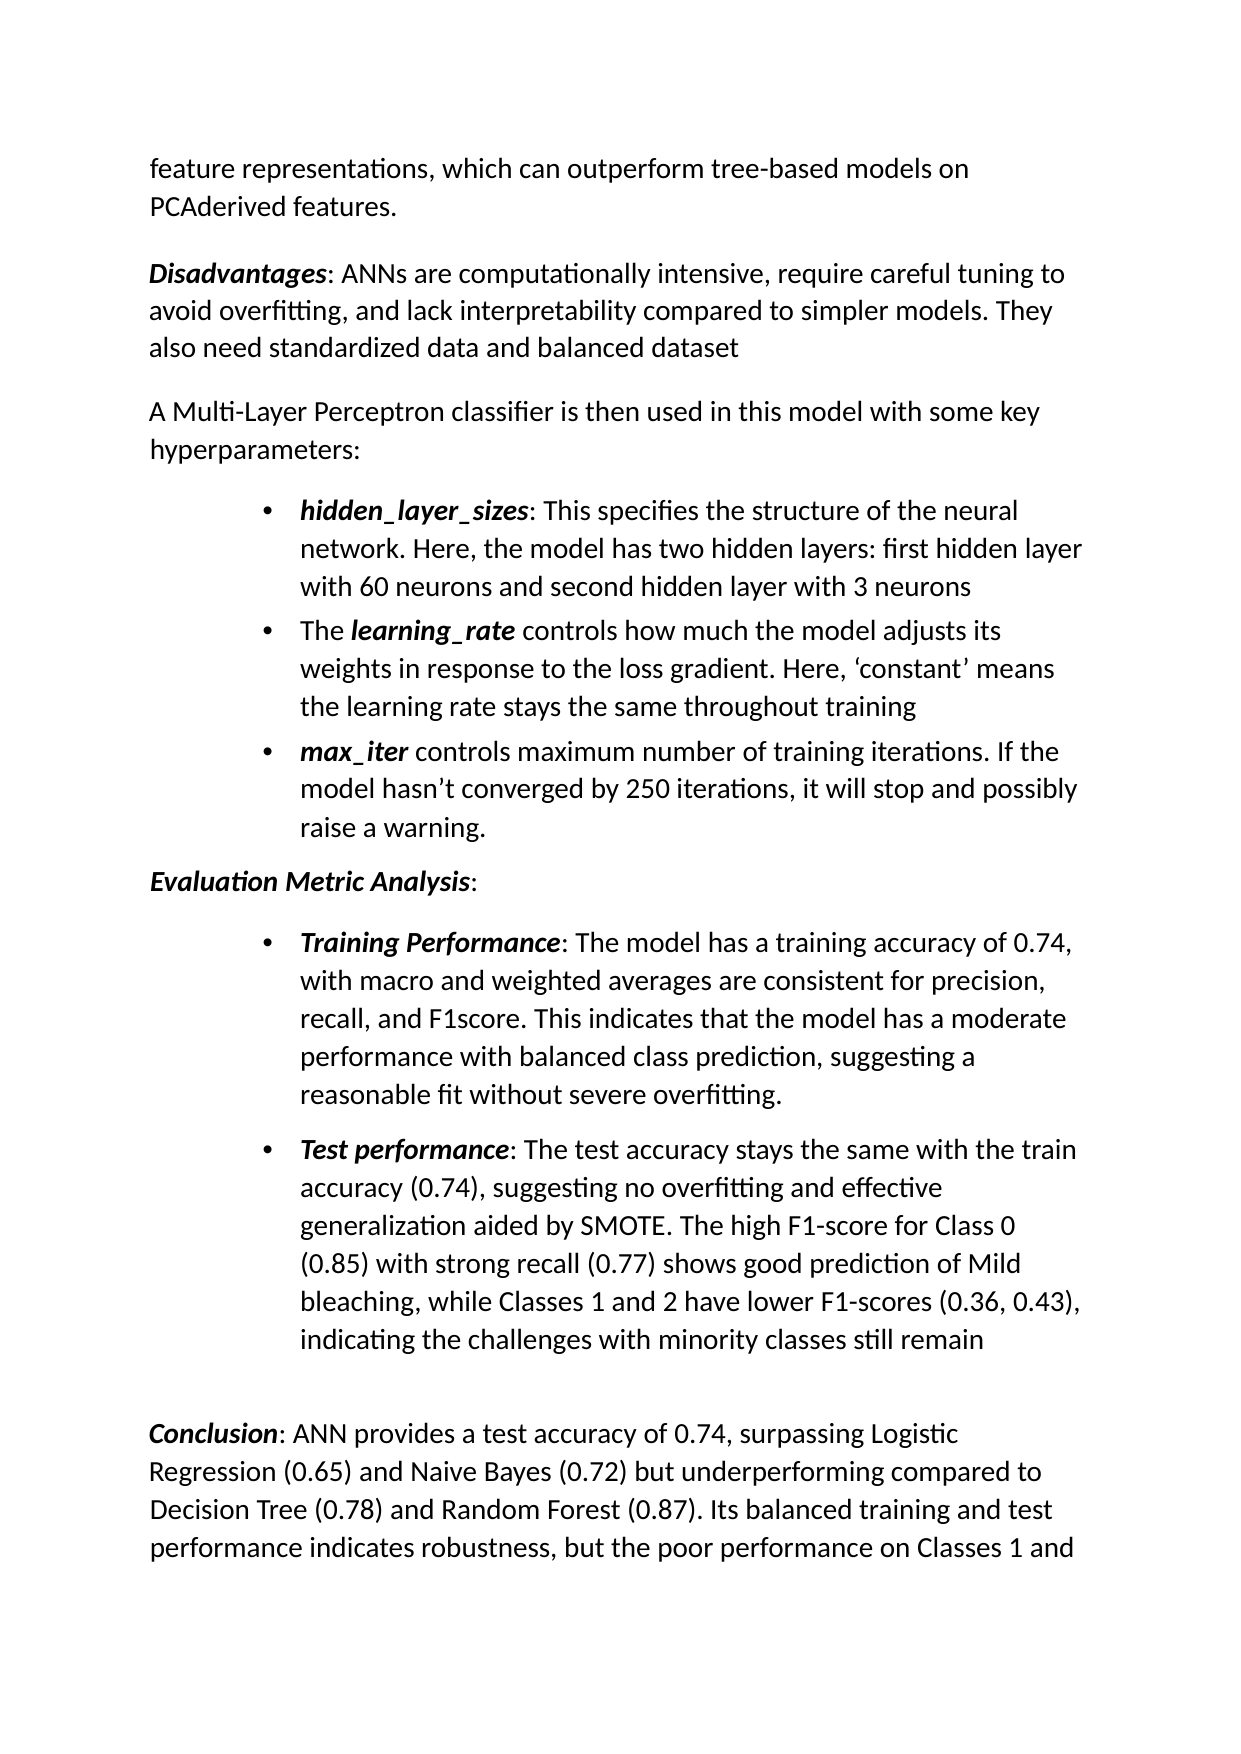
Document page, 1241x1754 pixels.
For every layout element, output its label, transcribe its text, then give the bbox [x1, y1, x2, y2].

text Conclusion: ANN provides a test accuracy of 0.74, surpassing Logistic [148, 1415, 1091, 1450]
list Training Performance: The model has a training accuracy of 0.74, with macro and weighted averages are consistent for precision, recall, and F1score. This indicates that the model has a moderate performance with balanced class prediction, suggesting a reasonable fit without severe overfitting. [262, 924, 1091, 1112]
list max_iter controls maximum number of training iterations. If the model hasn’t converged by 250 iterations, it will stop and possibly raise a warning. [262, 733, 1091, 844]
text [148, 150, 1091, 224]
list Test performance: The test accuracy stays the same with the train accuracy (0.74), suggesting no overfitting and effective generalization aided by SMOTE. The high F1-score for Class 0 (0.85) with strong recall (0.77) shows good prediction of Mild bleaching, while Classes 1 and 2 have lower F1-scores (0.36, 0.43), indicating the challenges with minority classes still remain [262, 1131, 1091, 1357]
text Disadvantages: ANNs are computationally intensive, require careful tuning to avoid overfitting, and lack interpretability compared to simpler models. They also need standardized data and balanced dataset [148, 255, 1091, 364]
text A Multi-Layer Perceptron classifier is then used in this model with some key hyperparameters: [148, 393, 1091, 467]
list The learning_rate controls how much the model adjusts its weights in response to the loss gradient. Here, ‘constant’ means the learning rate stays the same throughout training [262, 612, 1091, 724]
list hidden_layer_sizes: This specifies the structure of the neural network. Here, the model has two hidden layers: first hidden layer with 60 neurons and second hidden layer with 3 neurons [262, 492, 1091, 604]
text Evaluation Metric Analysis: [150, 863, 1097, 899]
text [148, 1453, 1091, 1564]
